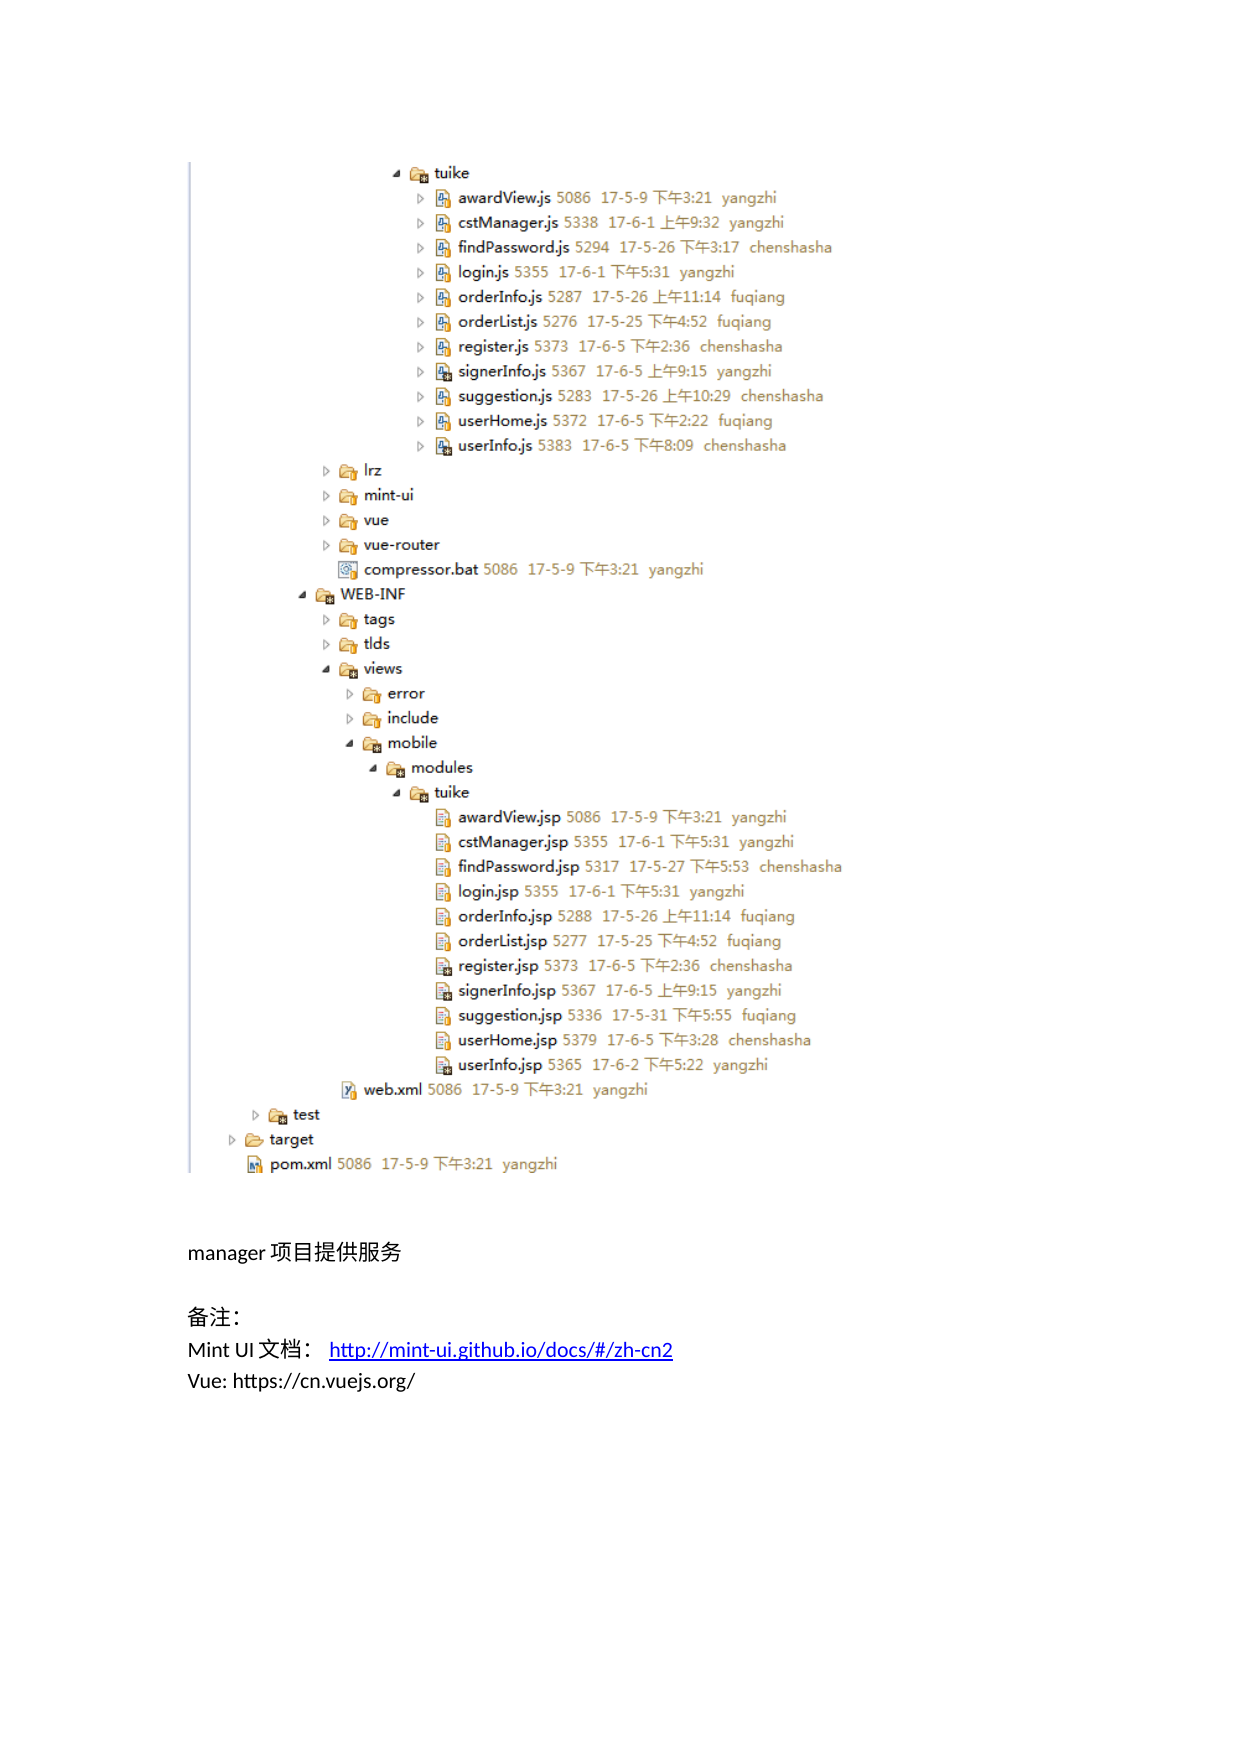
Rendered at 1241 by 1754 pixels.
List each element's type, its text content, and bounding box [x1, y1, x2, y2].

text Mint UI文档： http://mint-ui.github.io/docs/#/zh-cn2 [187, 1332, 1053, 1364]
picture [187, 162, 892, 1173]
text Vue: https://cn.vuejs.org/ [187, 1364, 1053, 1397]
text manager项目提供服务 [187, 1234, 1053, 1267]
text 备注： [187, 1299, 1053, 1332]
